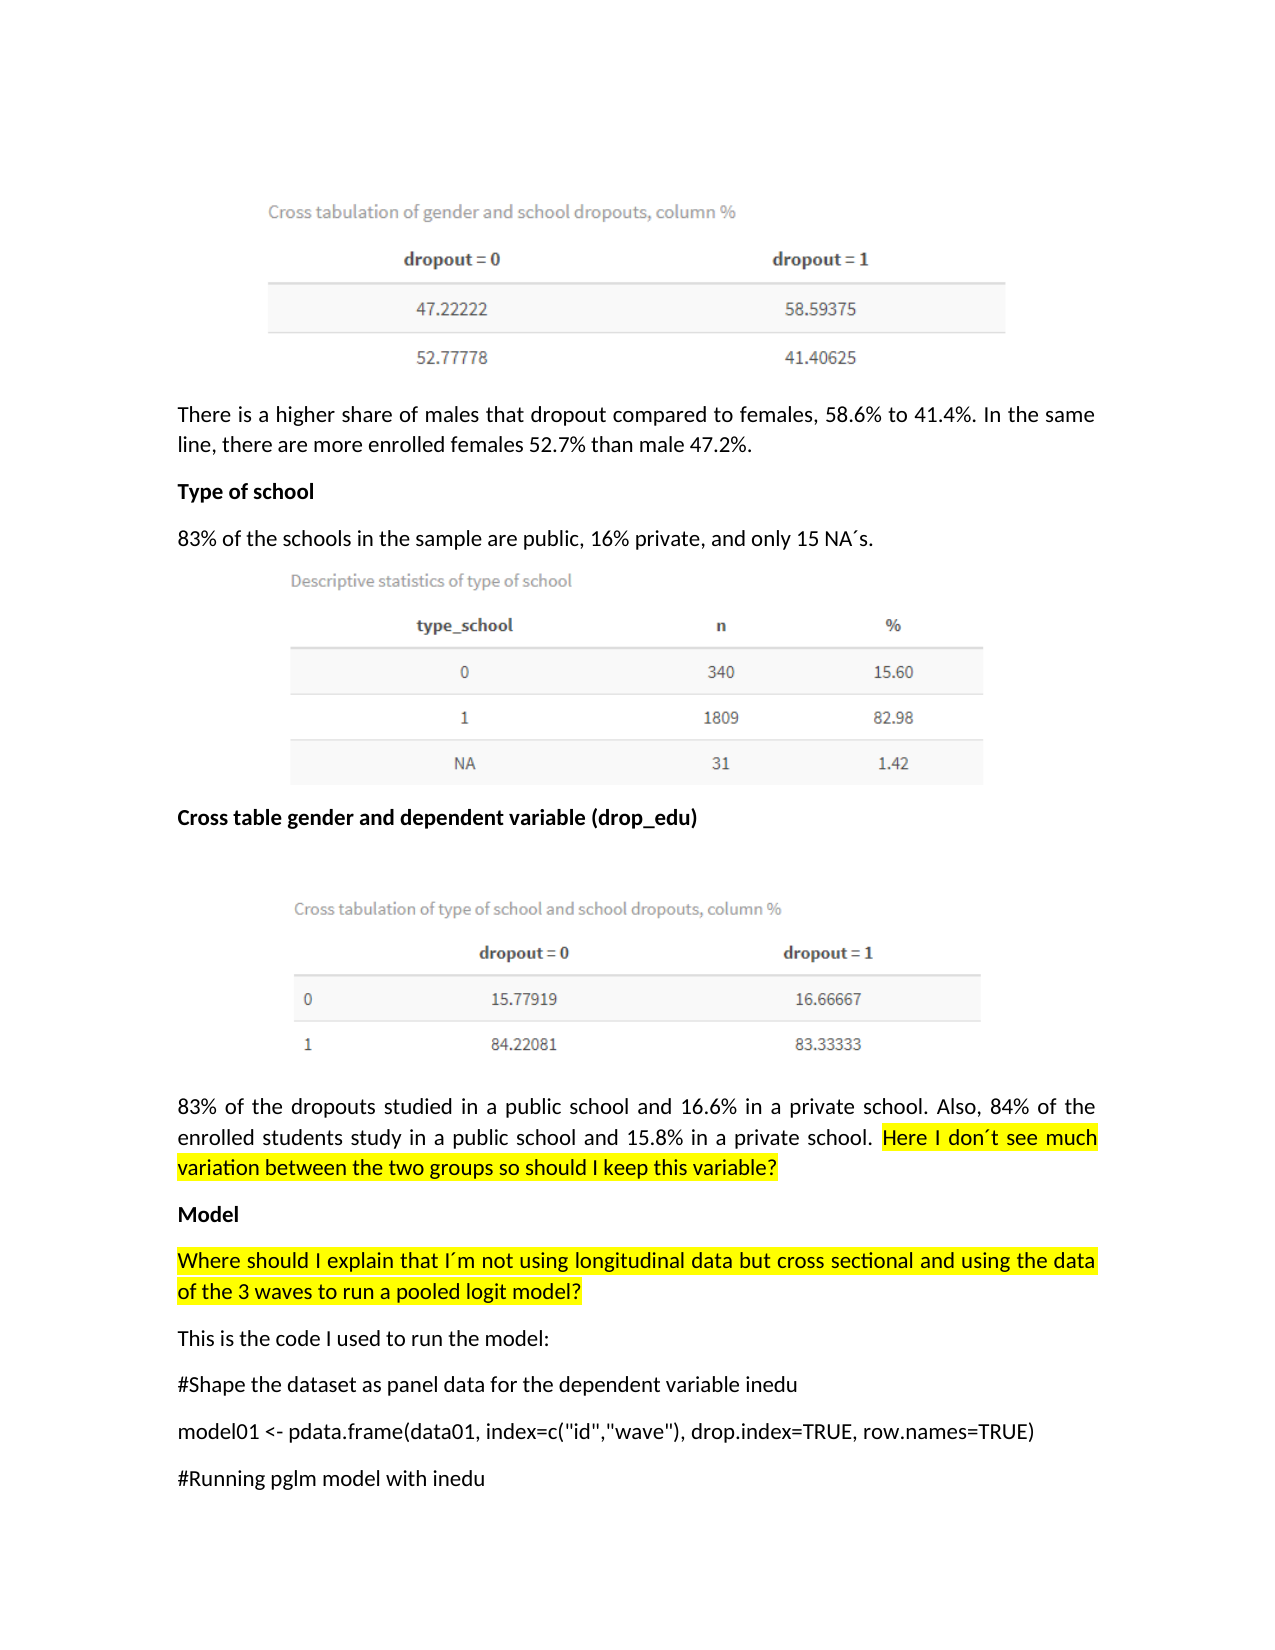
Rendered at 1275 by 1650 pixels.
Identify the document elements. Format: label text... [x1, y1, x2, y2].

text This is the code I used to run the model: [177, 1324, 1098, 1352]
text Cross table gender and dependent variable (drop_edu) [177, 803, 1098, 831]
text #Shape the dataset as panel data for the dependent variable inedu [177, 1371, 1098, 1399]
text Model [177, 1200, 1098, 1228]
text 83% of the dropouts studied in a public school and 16.6% in a private school. Also, 84% of the enrolled students study in a public school and 15.8% in a private school. Here I don´t see much variation between the two groups so should I keep this variable? [177, 1092, 1098, 1181]
text model01 <- pdata.frame(data01, index=c("id","wave"), drop.index=TRUE, row.names=TRUE) [177, 1417, 1098, 1446]
picture [258, 194, 1017, 382]
picture [287, 897, 988, 1074]
text Where should I explain that I´m not using longitudinal data but cross sectional and using the data of the 3 waves to run a pooled logit model? [177, 1275, 1098, 1305]
text 83% of the schools in the sample are public, 16% private, and only 15 NA´s. [177, 524, 1098, 552]
text #Running pglm model with inedu [177, 1464, 1098, 1492]
picture [287, 571, 988, 785]
text Type of school [177, 477, 1098, 505]
text There is a higher share of males that dropout compared to females, 58.6% to 41.4%. In the same line, there are more enrolled females 52.7% than male 47.2%. [177, 400, 1098, 458]
